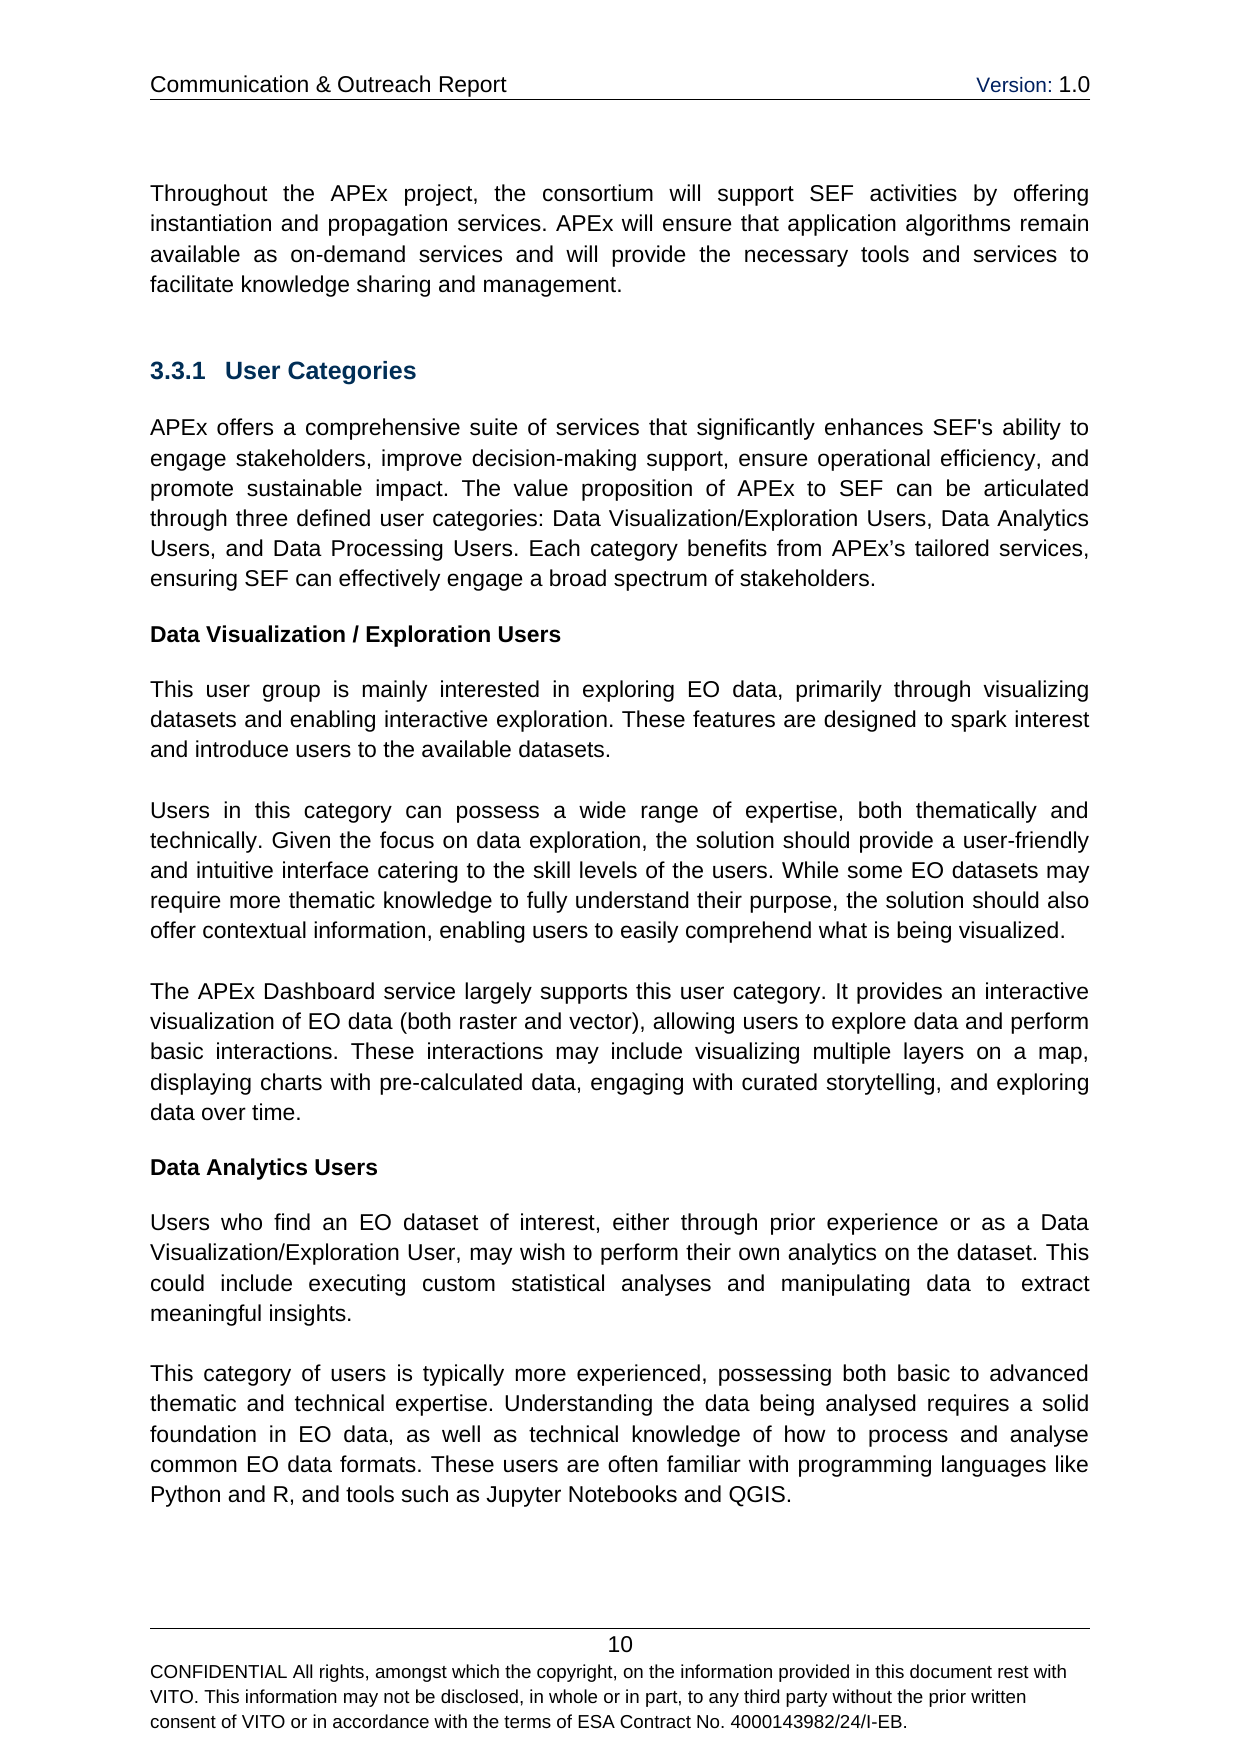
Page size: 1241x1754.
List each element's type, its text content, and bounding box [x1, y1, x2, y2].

subtitle Data Analytics Users [150, 1154, 1090, 1180]
text This category of users is typically more experienced, possessing both basic to advanced thematic and technical expertise. Understanding the data being analysed requires a solid foundation in EO data, as well as technical knowledge of how to process and analyse common EO data formats. These users are often familiar with programming languages like Python and R, and tools such as Jupyter Notebooks and QGIS. [150, 1360, 1090, 1507]
text Throughout the APEx project, the consortium will support SEF activities by offering instantiation and propagation services. APEx will ensure that application algorithms remain available as on-demand services and will provide the necessary tools and services to facilitate knowledge sharing and management. [150, 180, 1090, 297]
subtitle Data Visualization / Exploration Users [150, 621, 1090, 647]
text The APEx Dashboard service largely supports this user category. It provides an interactive visualization of EO data (both raster and vector), allowing users to explore data and perform basic interactions. These interactions may include visualizing multiple layers on a map, displaying charts with pre-calculated data, engaging with curated storytelling, and exploring data over time. [150, 978, 1090, 1125]
text APEx offers a comprehensive suite of services that significantly enhances SEF's ability to engage stakeholders, improve decision-making support, ensure operational efficiency, and promote sustainable impact. The value proposition of APEx to SEF can be articulated through three defined user categories: Data Visualization/Exploration Users, Data Analytics Users, and Data Processing Users. Each category benefits from APEx’s tailored services, ensuring SEF can effectively engage a broad spectrum of stakeholders. [150, 414, 1090, 592]
text Users who find an EO dataset of interest, either through prior experience or as a Data Visualization/Exploration User, may wish to perform their own analytics on the dataset. This could include executing custom statistical analyses and manipulating data to extract meaningful insights. [150, 1209, 1090, 1326]
subtitle User Categories [150, 356, 1090, 385]
text This user group is mainly interested in exploring EO data, primarily through visualizing datasets and enabling interactive exploration. These features are designed to spark interest and introduce users to the available datasets. [150, 676, 1090, 762]
text Users in this category can possess a wide range of expertise, both thematically and technically. Given the focus on data exploration, the solution should provide a user-friendly and intuitive interface catering to the skill levels of the users. While some EO datasets may require more thematic knowledge to fully understand their purpose, the solution should also offer contextual information, enabling users to easily comprehend what is being visualized. [150, 797, 1090, 944]
